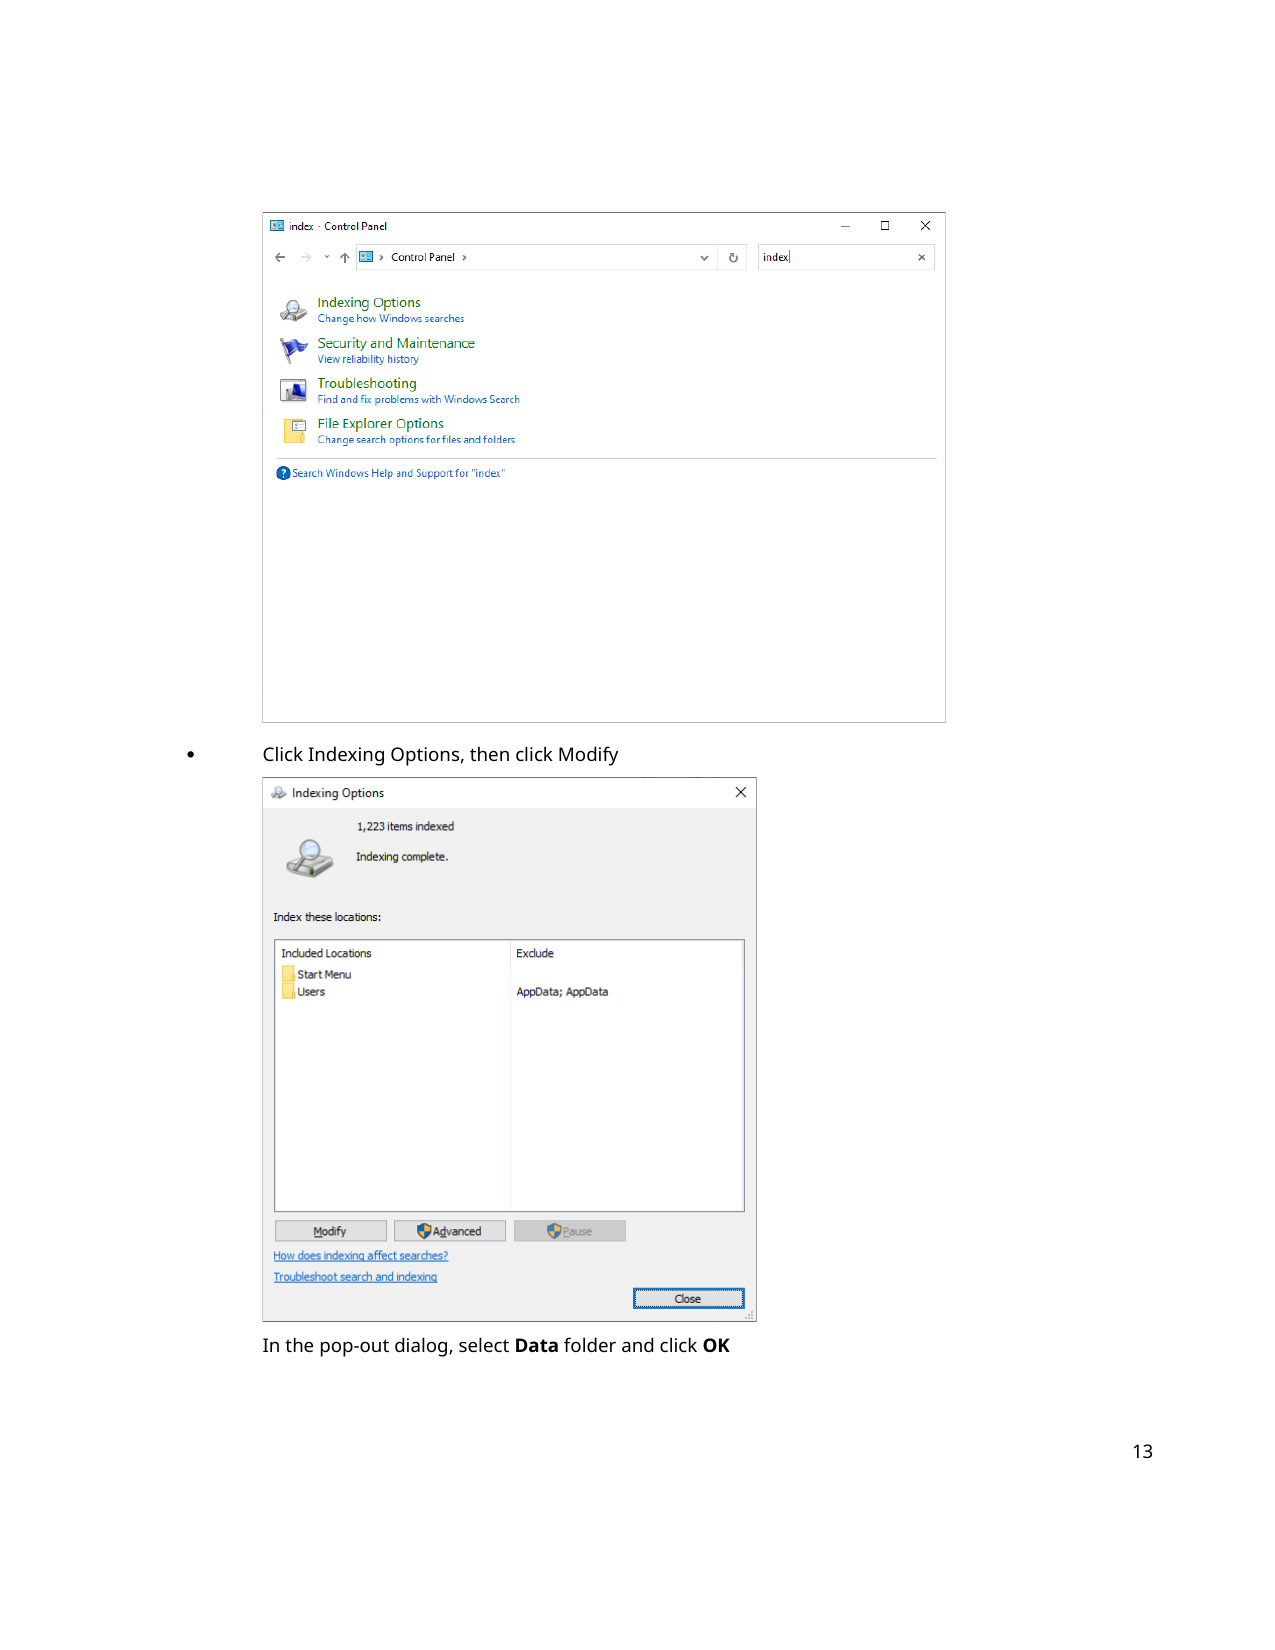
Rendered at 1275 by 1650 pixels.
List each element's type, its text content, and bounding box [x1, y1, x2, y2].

list Click Indexing Options, then click Modify [187, 741, 1153, 767]
list In the pop-out dialog, select Data folder and click OK [262, 1332, 1153, 1357]
picture [262, 212, 946, 723]
picture [262, 777, 757, 1322]
